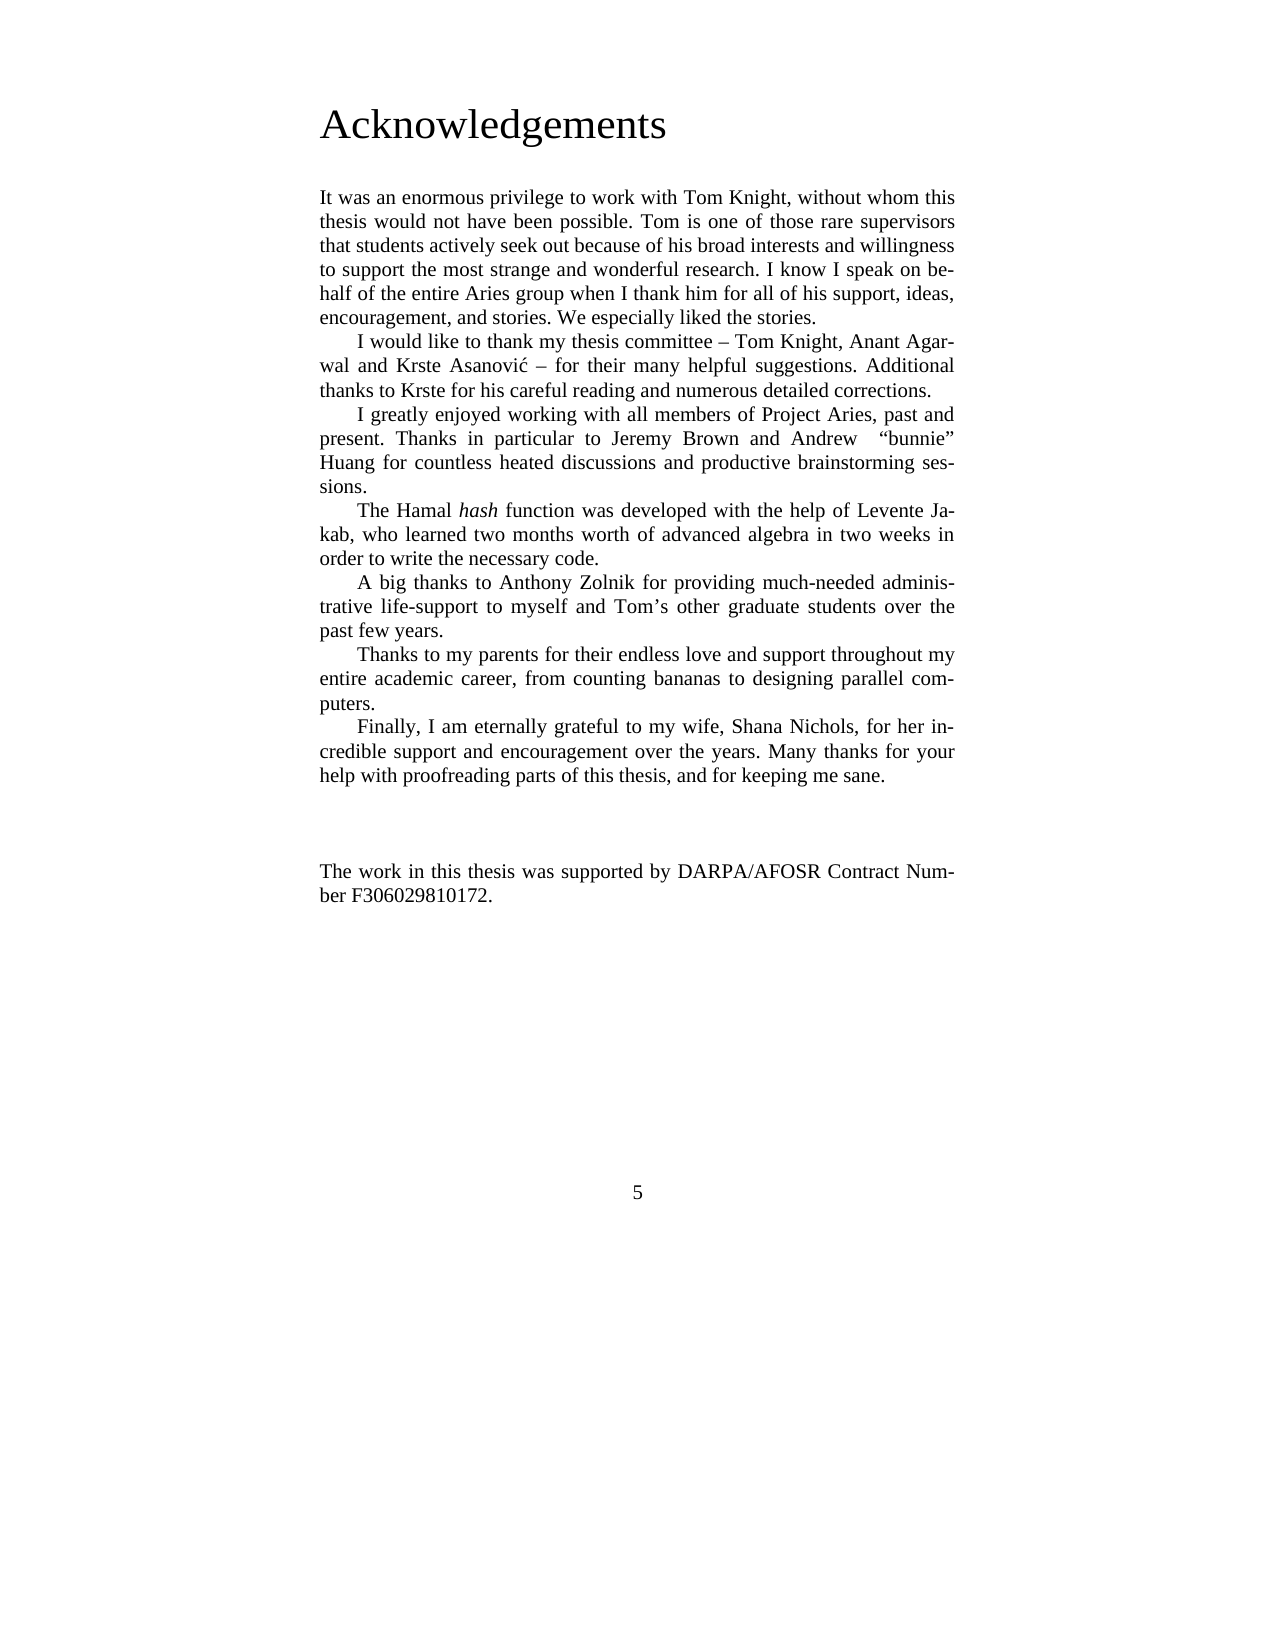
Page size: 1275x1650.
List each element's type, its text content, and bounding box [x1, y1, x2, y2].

text Finally, I am eternally grateful to my wife, Shana Nichols, for her in- credible support and encouragement over the years. Many thanks for your help with proofreading parts of this thesis, and for keeping me sane. [319, 714, 956, 787]
text The Hamal hash function was developed with the help of Levente Ja- kab, who learned two months worth of advanced algebra in two weeks in order to write the necessary code. [319, 498, 956, 570]
subtitle Acknowledgements [319, 100, 1275, 148]
text A big thanks to Anthony Zolnik for providing much-needed adminis- trative life-support to myself and Tom’s other graduate students over the past few years. [319, 570, 956, 642]
text Thanks to my parents for their endless love and support throughout my entire academic career, from counting bananas to designing parallel com- puters. [319, 642, 956, 714]
text I greatly enjoyed working with all members of Project Aries, past and present. Thanks in particular to Jeremy Brown and Andrew “bunnie” Huang for countless heated discussions and productive brainstorming ses- sions. [319, 402, 956, 498]
text The work in this thesis was supported by DARPA/AFOSR Contract Num- ber F306029810172. [319, 859, 956, 907]
text 5 [179, 1180, 1096, 1204]
text I would like to thank my thesis committee – Tom Knight, Anant Agar- wal and Krste Asanović – for their many helpful suggestions. Additional thanks to Krste for his careful reading and numerous detailed corrections. [319, 329, 956, 402]
text It was an enormous privilege to work with Tom Knight, without whom this thesis would not have been possible. Tom is one of those rare supervisors that students actively seek out because of his broad interests and willingness to support the most strange and wonderful research. I know I speak on be- half of the entire Aries group when I thank him for all of his support, ideas, encouragement, and stories. We especially liked the stories. [319, 185, 956, 329]
